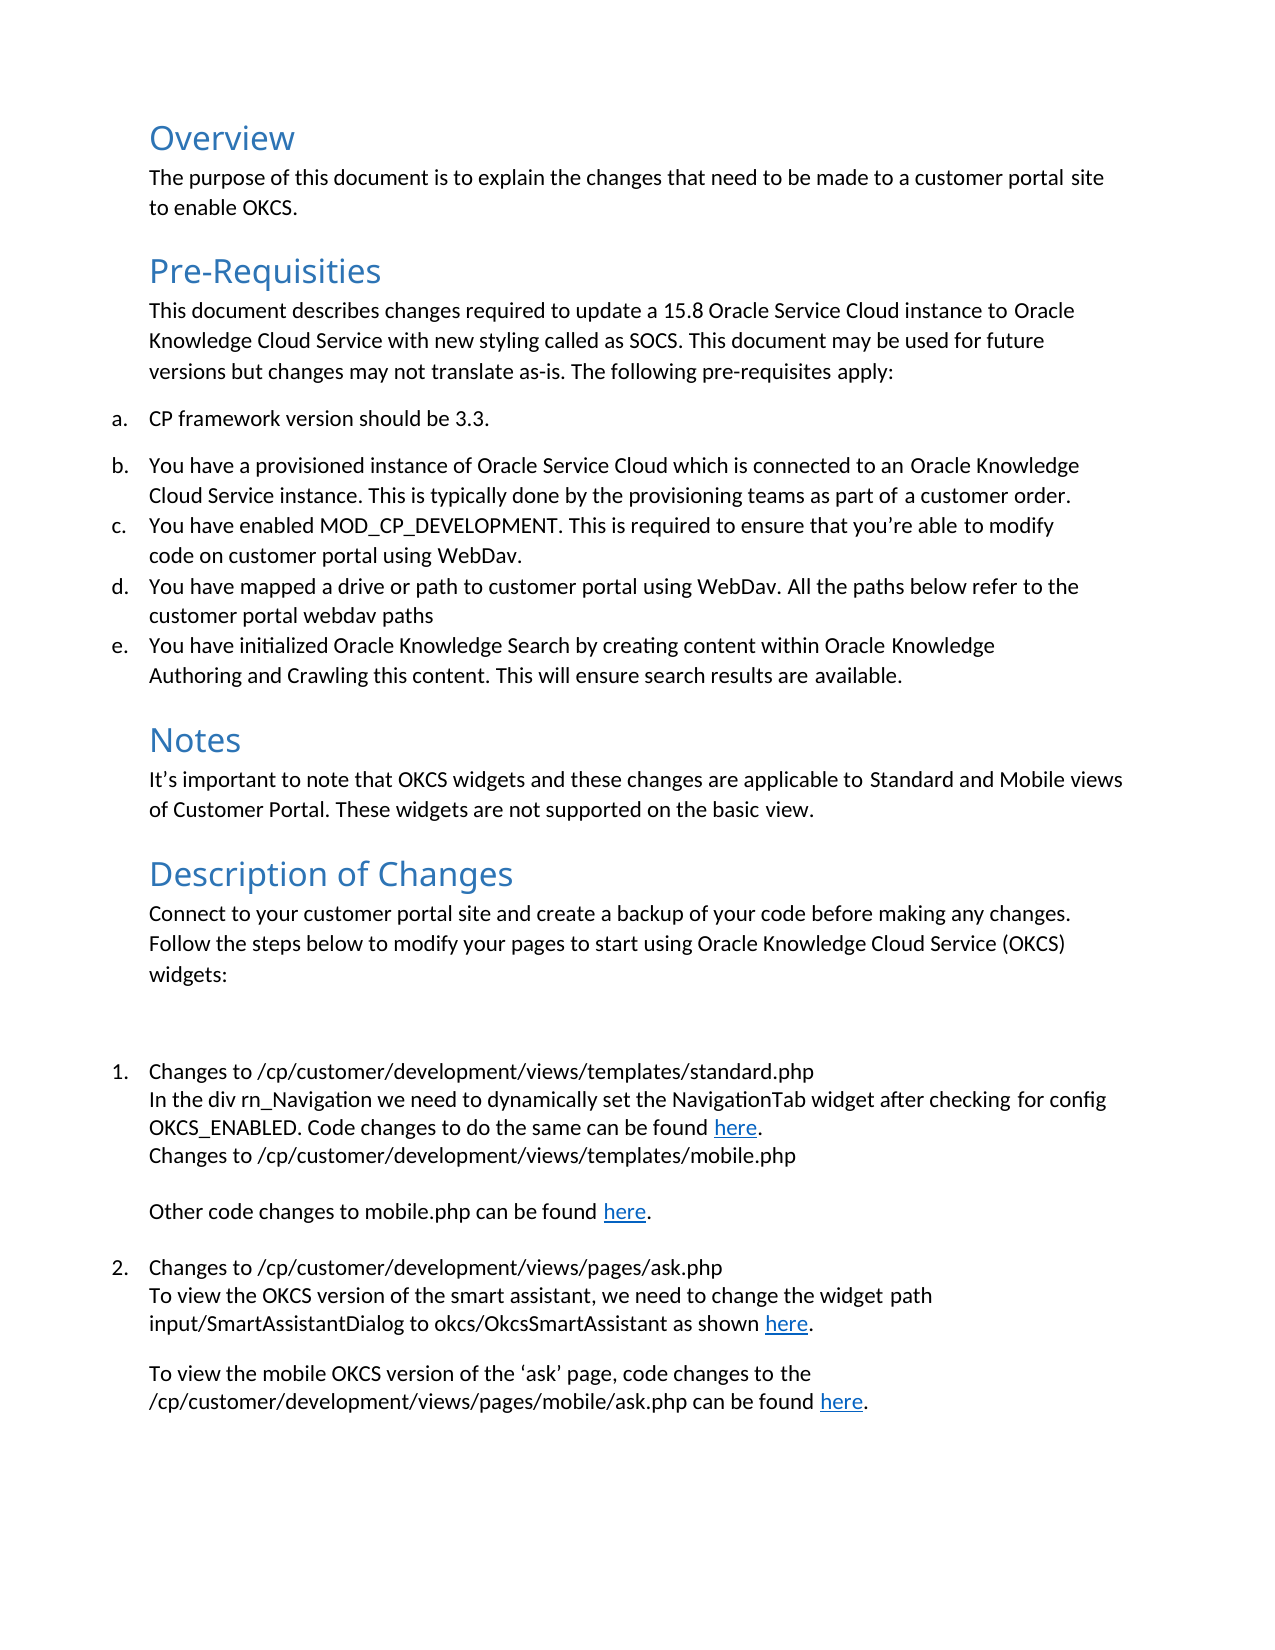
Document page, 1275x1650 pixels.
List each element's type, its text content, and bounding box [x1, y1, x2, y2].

text To view the OKCS version of the smart assistant, we need to change the widget path input/SmartAssistantDialog to okcs/OkcsSmartAssistant as shown here. [149, 1281, 1133, 1337]
text It’s important to note that OKCS widgets and these changes are applicable to Standard and Mobile views of Customer Portal. These widgets are not supported on the basic view. [149, 765, 1133, 824]
text In the div rn_Navigation we need to dynamically set the NavigationTab widget after checking for config OKCS_ENABLED. Code changes to do the same can be found here. [149, 1085, 1133, 1141]
text Changes to /cp/customer/development/views/templates/mobile.php [149, 1141, 1133, 1169]
list Changes to /cp/customer/development/views/templates/standard.php [111, 1057, 1133, 1085]
text The purpose of this document is to explain the changes that need to be made to a customer portal site to enable OKCS. [149, 163, 1116, 221]
list CP framework version should be 3.3. [111, 404, 1098, 432]
subtitle Notes [149, 717, 1116, 762]
list You have enabled MOD_CP_DEVELOPMENT. This is required to ensure that you’re able to modify code on customer portal using WebDav. [111, 511, 1058, 569]
text This document describes changes required to update a 15.8 Oracle Service Cloud instance to Oracle Knowledge Cloud Service with new styling called as SOCS. This document may be used for future versions but changes may not translate as-is. The following pre-requisites apply: [149, 296, 1120, 385]
list You have a provisioned instance of Oracle Service Cloud which is connected to an Oracle Knowledge Cloud Service instance. This is typically done by the provisioning teams as part of a customer order. [111, 451, 1098, 509]
text To view the mobile OKCS version of the ‘ask’ page, code changes to the [149, 1359, 1133, 1387]
list You have initialized Oracle Knowledge Search by creating content within Oracle Knowledge Authoring and Crawling this content. This will ensure search results are available. [111, 631, 1069, 690]
list You have mapped a drive or path to customer portal using WebDav. All the paths below refer to the customer portal webdav paths [111, 572, 1116, 629]
text Other code changes to mobile.php can be found here. [149, 1197, 1133, 1225]
subtitle Overview [149, 114, 1116, 160]
subtitle Description of Changes [149, 851, 1116, 896]
text /cp/customer/development/views/pages/mobile/ask.php can be found here. [149, 1387, 1133, 1415]
text Connect to your customer portal site and create a backup of your code before making any changes. Follow the steps below to modify your pages to start using Oracle Knowledge Cloud Service (OKCS) widgets: [149, 899, 1116, 988]
list Changes to /cp/customer/development/views/pages/ask.php [111, 1253, 1133, 1281]
subtitle Pre-Requisities [149, 248, 1116, 293]
